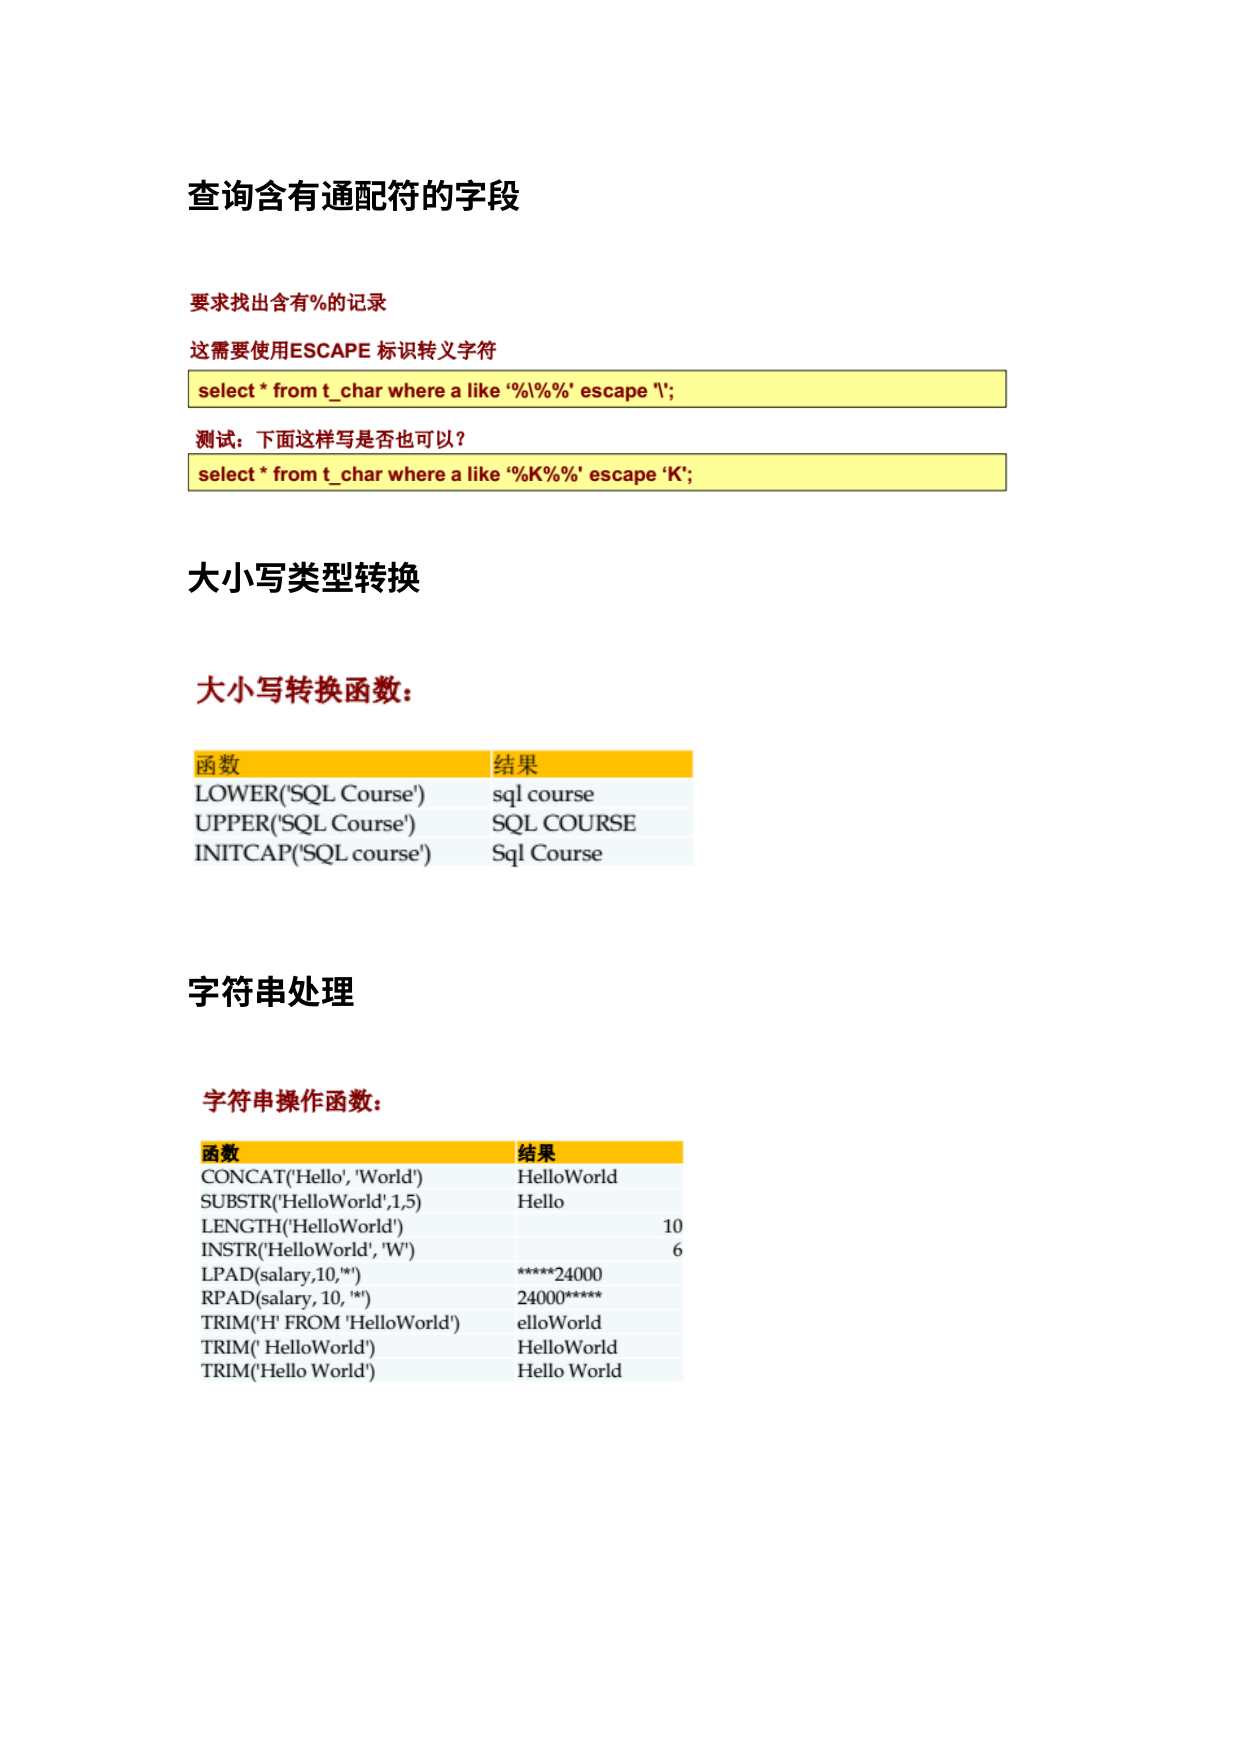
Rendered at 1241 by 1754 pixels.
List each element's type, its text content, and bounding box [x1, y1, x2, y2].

picture [187, 1083, 1053, 1402]
subtitle 大小写类型转换 [187, 543, 1053, 608]
subtitle 字符串处理 [187, 957, 1053, 1022]
picture [187, 670, 949, 900]
subtitle 查询含有通配符的字段 [187, 162, 1053, 227]
picture [187, 288, 1053, 496]
